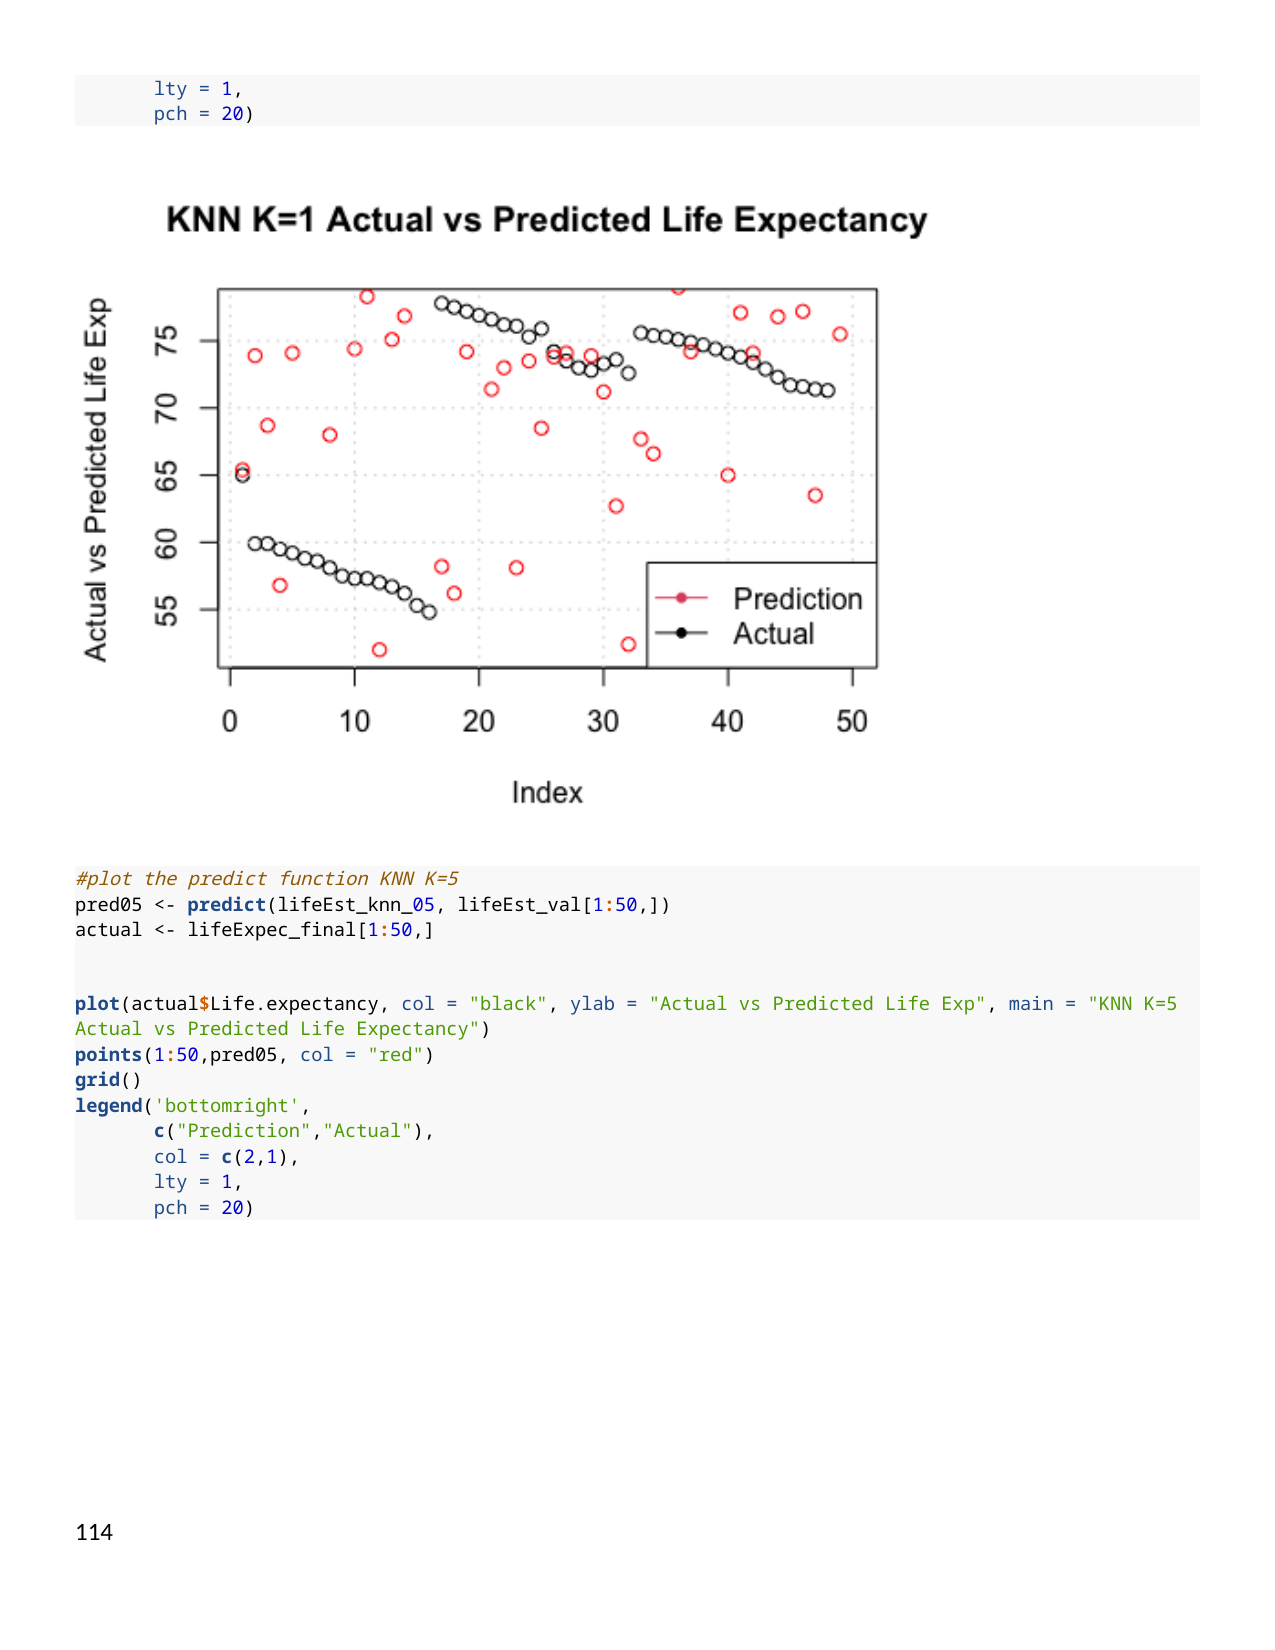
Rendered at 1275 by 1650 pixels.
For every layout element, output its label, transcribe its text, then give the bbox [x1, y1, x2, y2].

text #plot the predict function KNN K=5 pred05 <- predict(lifeEst_knn_05, lifeEst_val[1:50,]) actual <- lifeExpec_final[1:50,] plot(actual$Life.expectancy, col = "black", ylab = "Actual vs Predicted Life Exp", main = "KNN K=5 Actual vs Predicted Life Expectancy") points(1:50,pred05, col = "red") grid() legend('bottomright', c("Prediction","Actual"), col = c(2,1), lty = 1, pch = 20) [75, 866, 1200, 1220]
picture [75, 146, 951, 847]
